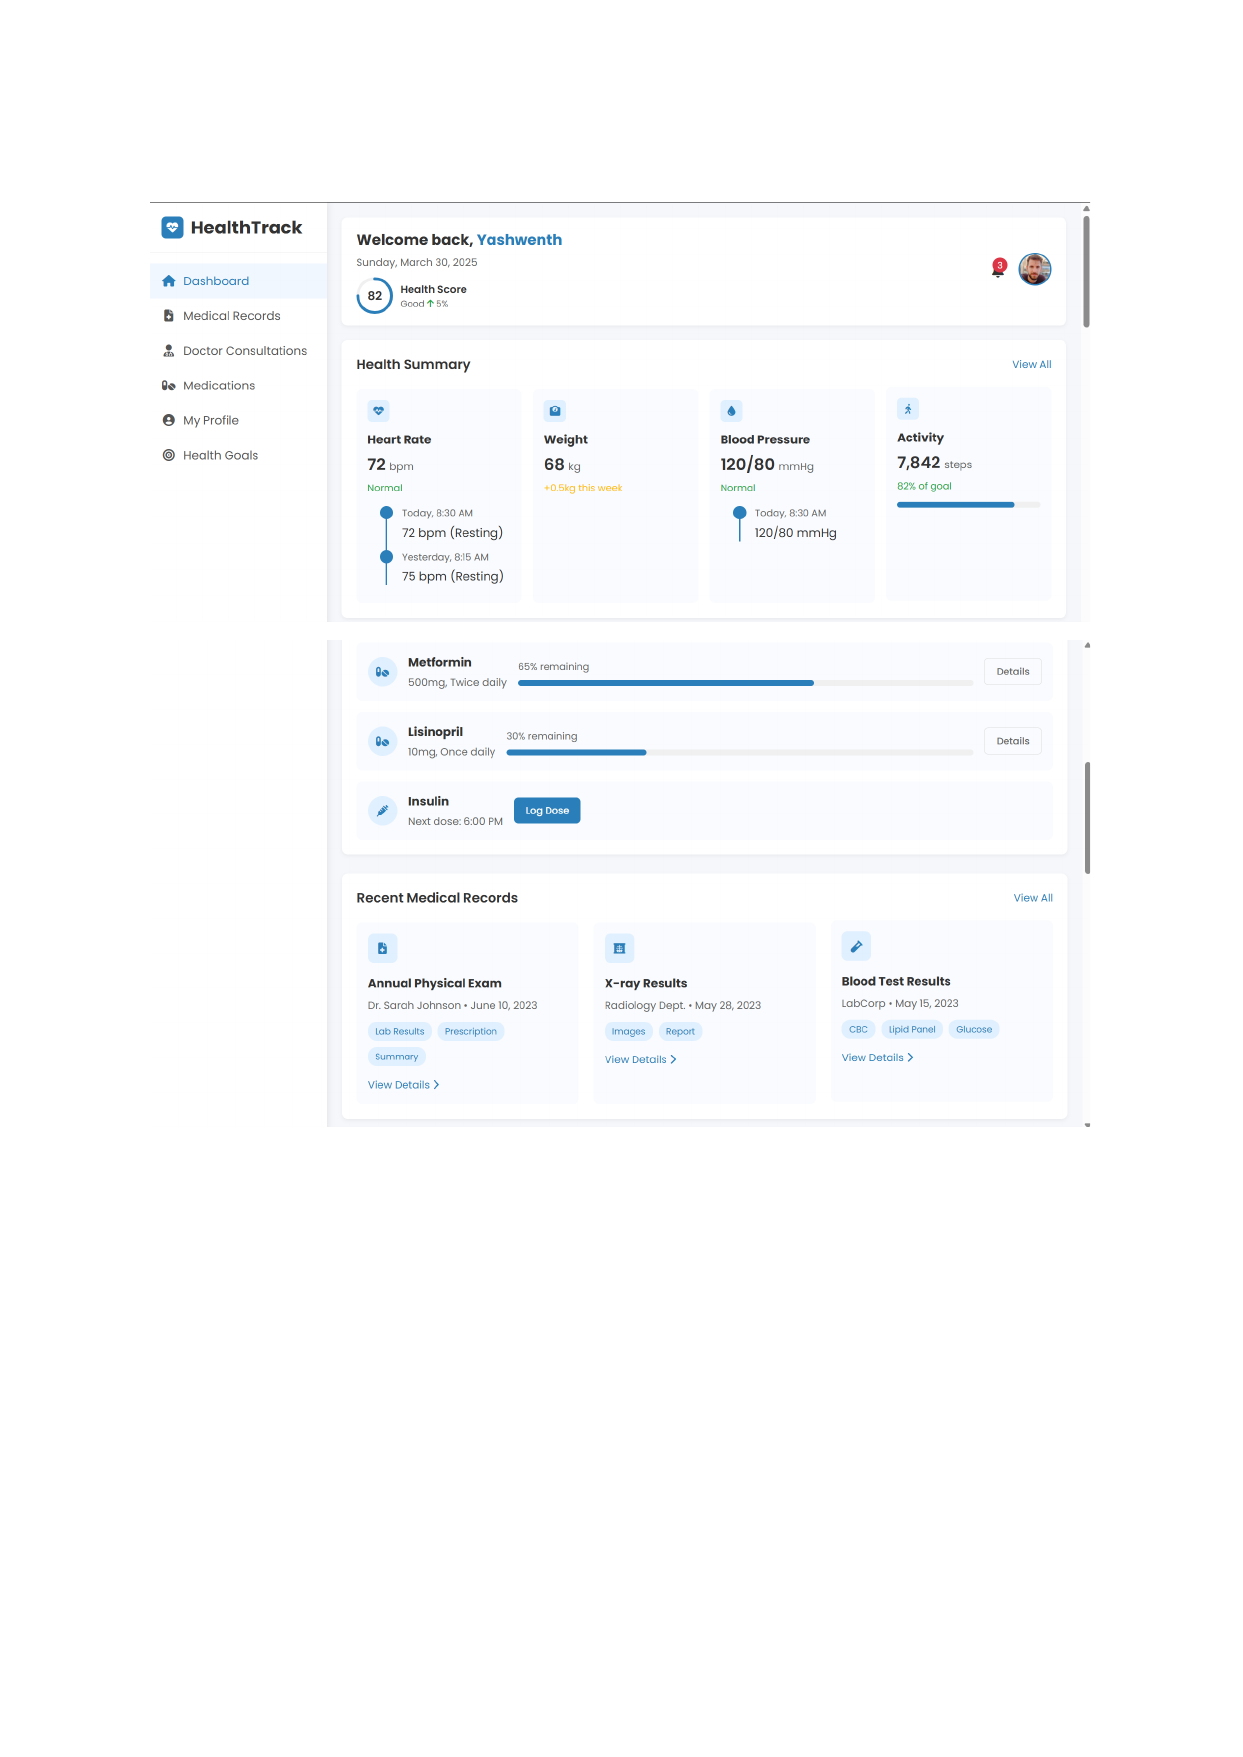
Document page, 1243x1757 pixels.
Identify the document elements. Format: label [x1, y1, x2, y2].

picture [150, 640, 1091, 1127]
picture [150, 202, 1091, 622]
